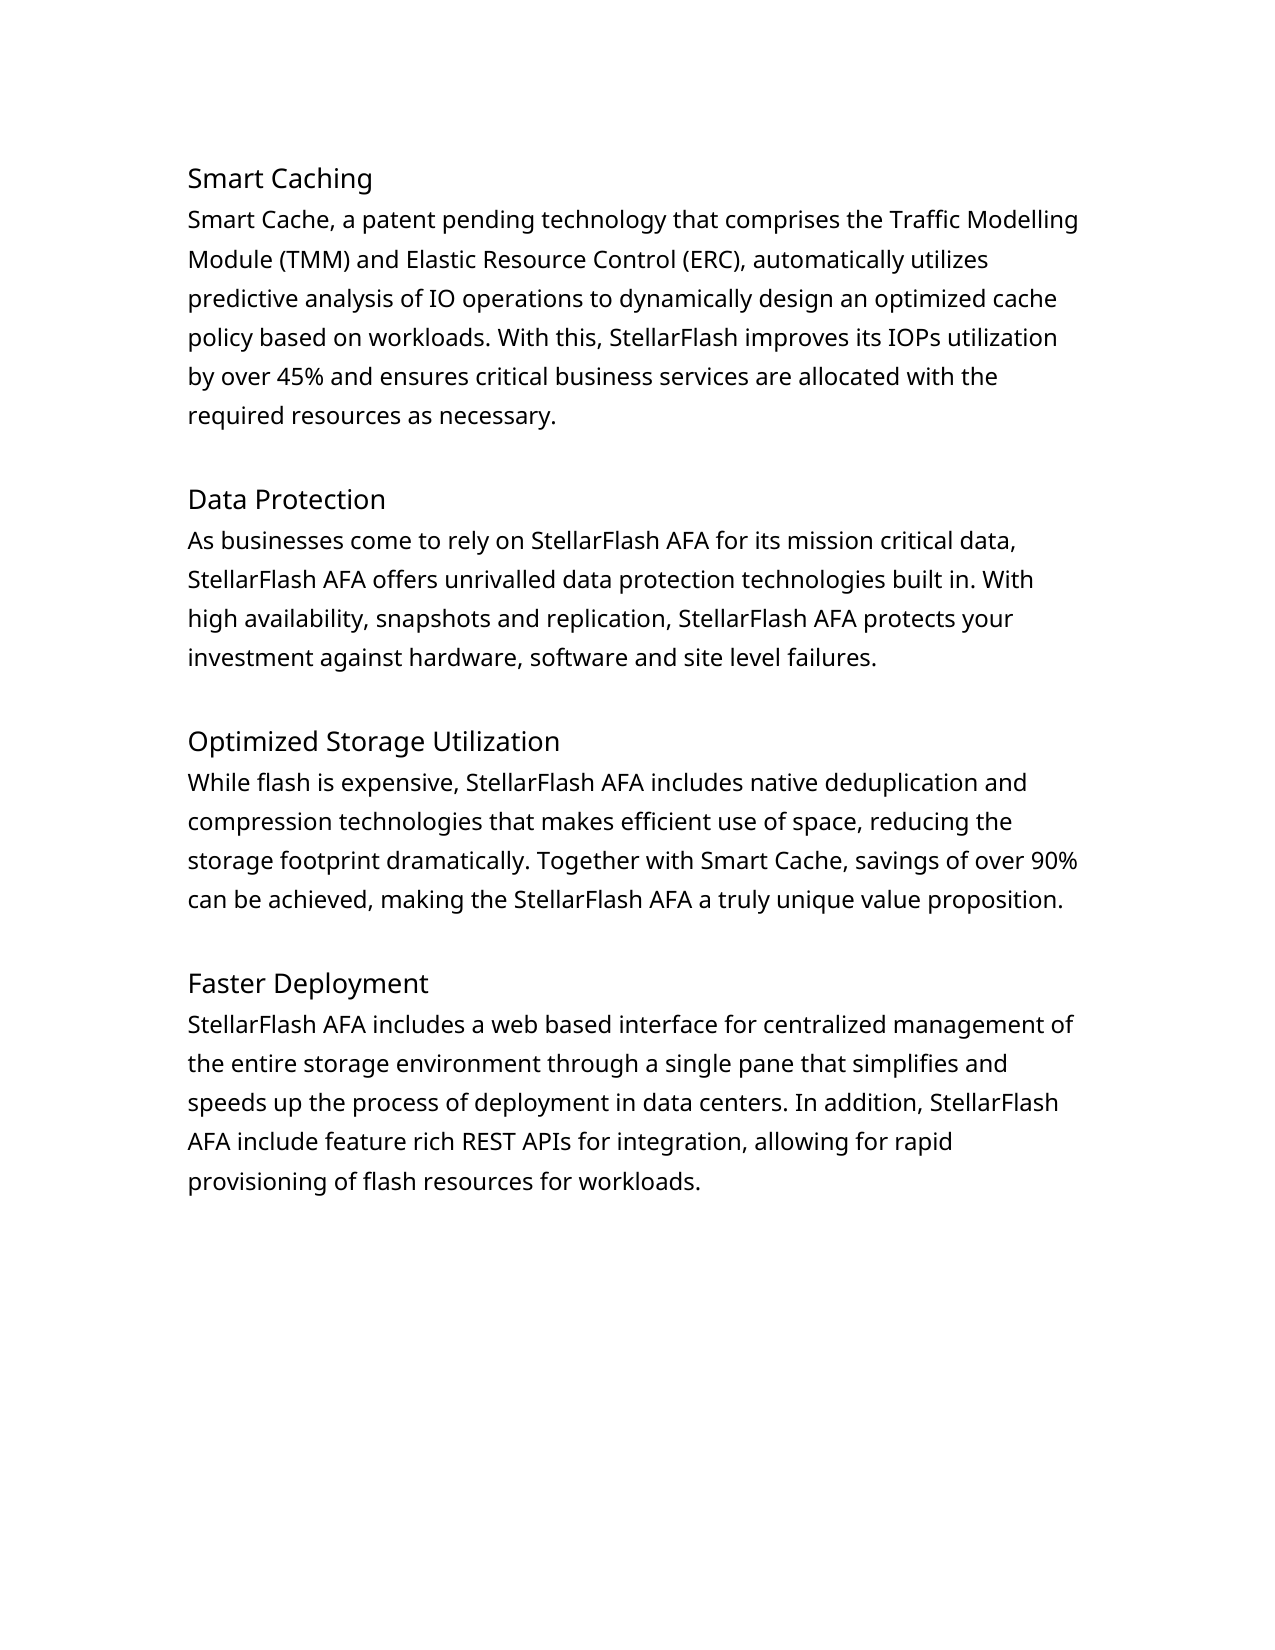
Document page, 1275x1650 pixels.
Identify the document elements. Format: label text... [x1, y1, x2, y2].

subtitle Faster Deployment [187, 955, 1087, 1002]
text Smart Cache, a patent pending technology that comprises the Traffic Modelling Module (TMM) and Elastic Resource Control (ERC), automatically utilizes predictive analysis of IO operations to dynamically design an optimized cache policy based on workloads. With this, StellarFlash improves its IOPs utilization by over 45% and ensures critical business services are allocated with the required resources as necessary. [187, 197, 1087, 431]
subtitle Optimized Storage Utilization [187, 712, 1087, 759]
text As businesses come to rely on StellarFlash AFA for its mission critical data, StellarFlash AFA offers unrivalled data protection technologies built in. With high availability, snapshots and replication, StellarFlash AFA protects your investment against hardware, software and site level failures. [187, 517, 1087, 673]
text While flash is expensive, StellarFlash AFA includes native deduplication and compression technologies that makes efficient use of space, reducing the storage footprint dramatically. Together with Smart Cache, savings of over 90% can be achieved, making the StellarFlash AFA a truly unique value proposition. [187, 759, 1087, 916]
subtitle Smart Caching [187, 150, 1087, 197]
text StellarFlash AFA includes a web based interface for centralized management of the entire storage environment through a single pane that simplifies and speeds up the process of deployment in data centers. In addition, StellarFlash AFA include feature rich REST APIs for integration, allowing for rapid provisioning of flash resources for workloads. [187, 1002, 1087, 1197]
subtitle Data Protection [187, 470, 1087, 517]
